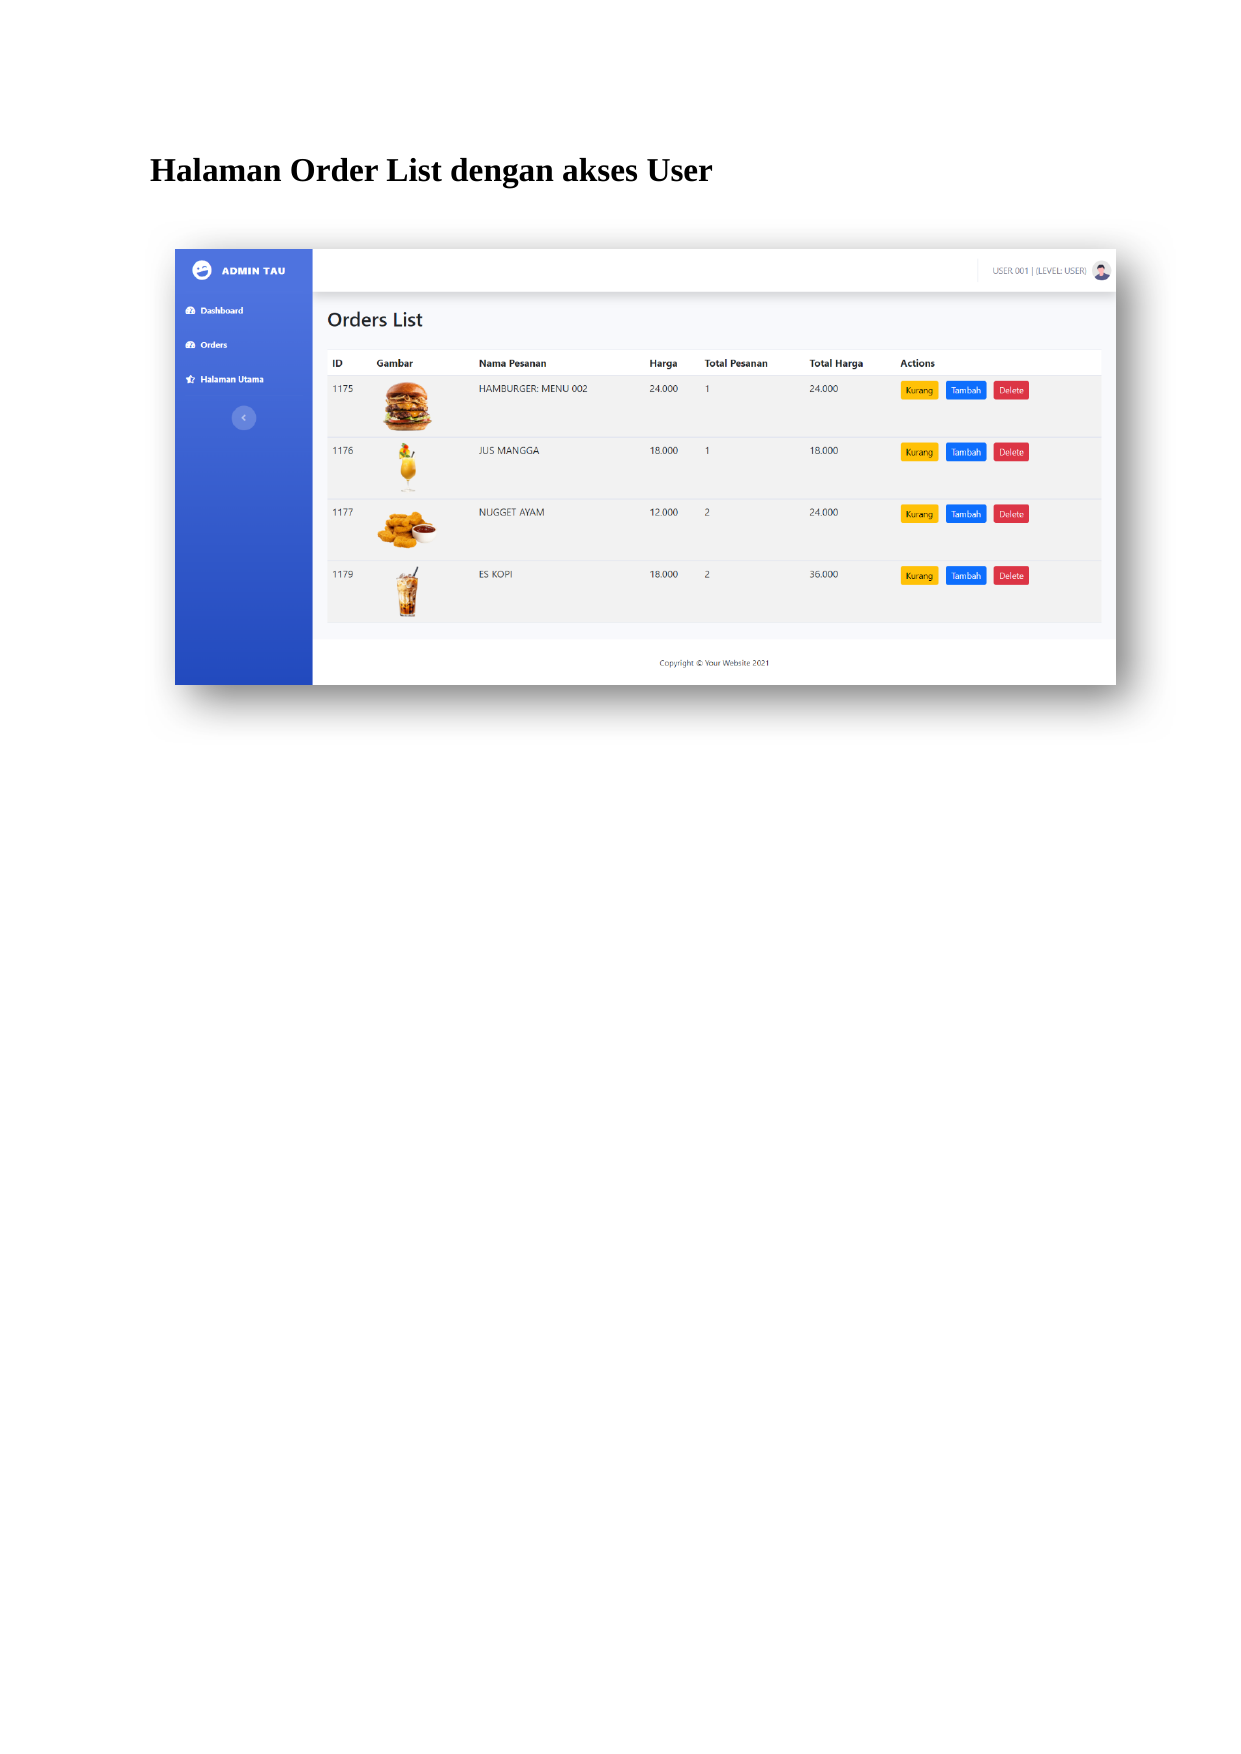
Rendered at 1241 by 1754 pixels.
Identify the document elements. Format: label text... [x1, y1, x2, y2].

picture [175, 249, 1116, 685]
text Halaman Order List dengan akses User [150, 150, 1090, 188]
